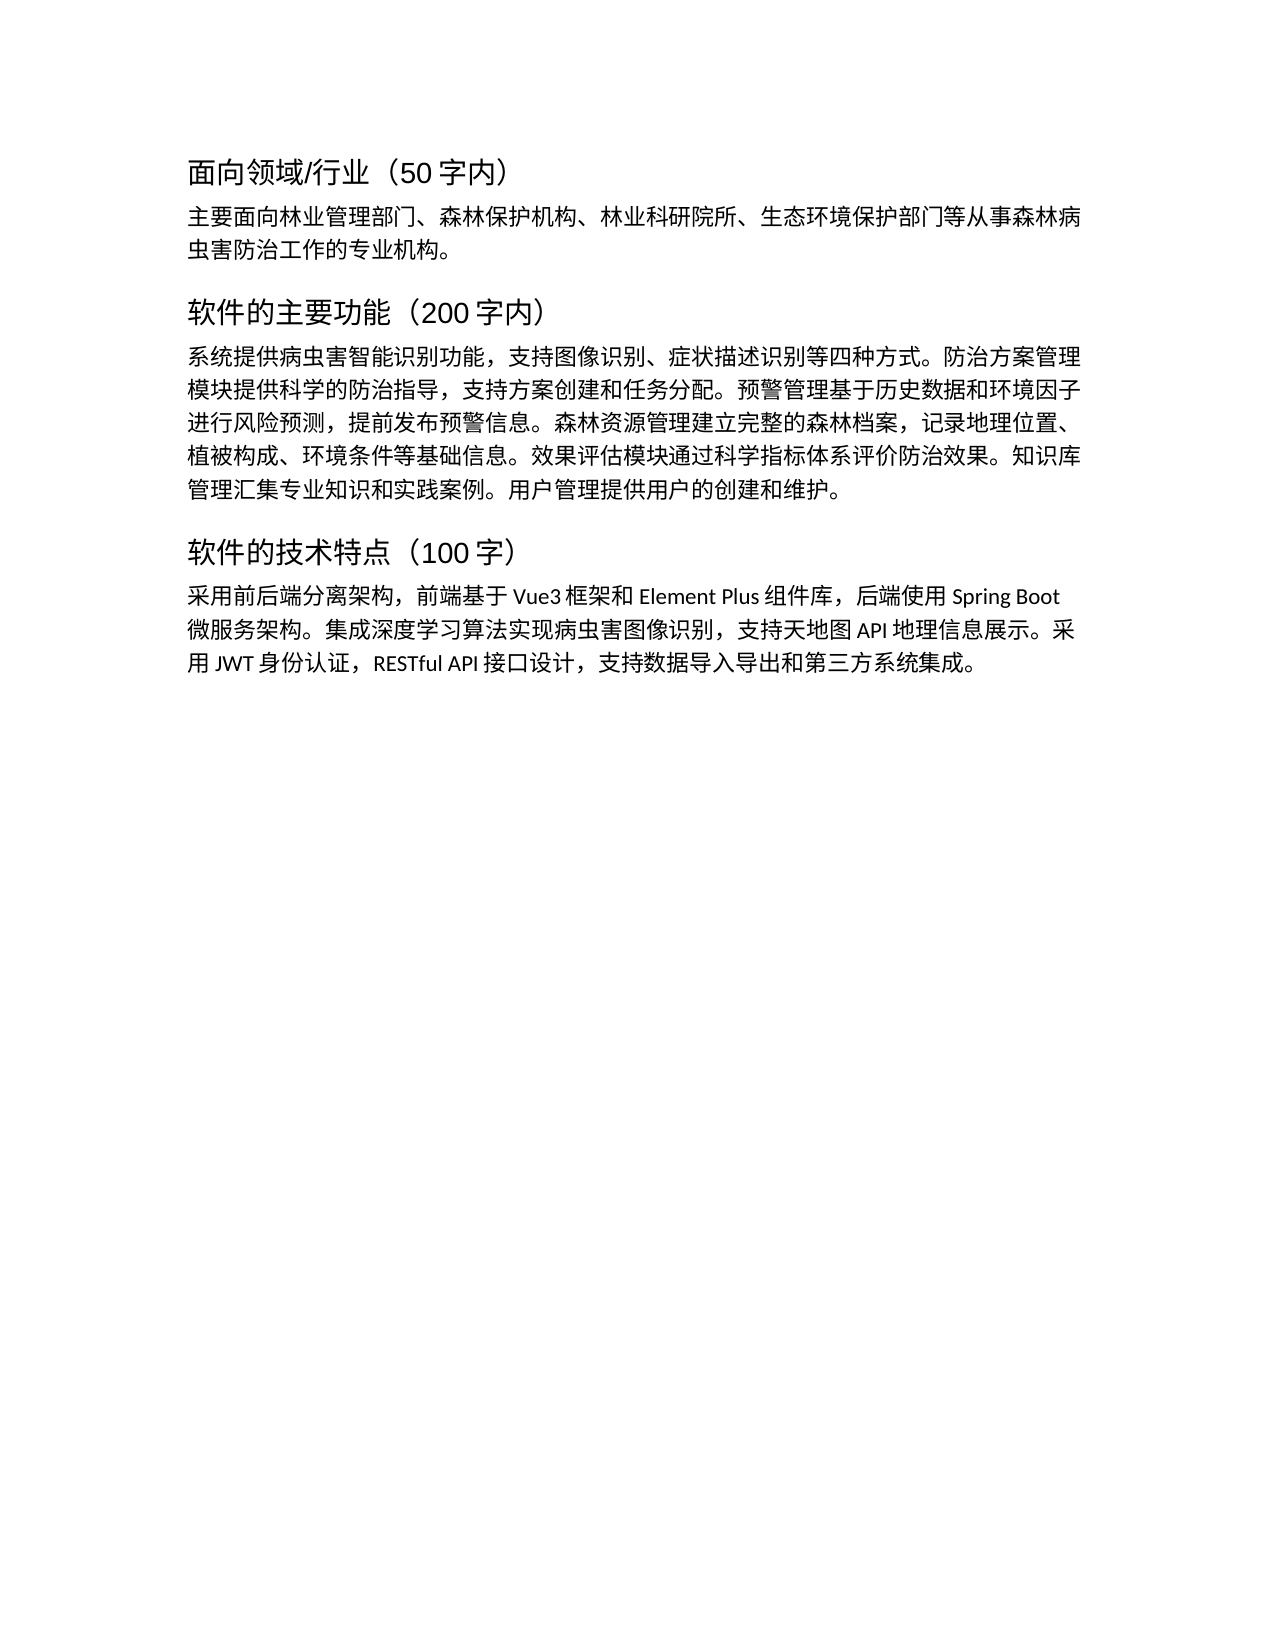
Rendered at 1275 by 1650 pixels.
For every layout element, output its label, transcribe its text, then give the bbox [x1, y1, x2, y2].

text 主要面向林业管理部门、森林保护机构、林业科研院所、生态环境保护部门等从事森林病虫害防治工作的专业机构。 [187, 198, 1087, 265]
text 采用前后端分离架构，前端基于Vue3框架和Element Plus组件库，后端使用Spring Boot微服务架构。集成深度学习算法实现病虫害图像识别，支持天地图API地理信息展示。采用JWT身份认证，RESTful API接口设计，支持数据导入导出和第三方系统集成。 [187, 578, 1087, 678]
subtitle 面向领域/行业（50字内） [187, 150, 1087, 192]
subtitle 软件的技术特点（100字） [187, 530, 1087, 572]
text 系统提供病虫害智能识别功能，支持图像识别、症状描述识别等四种方式。防治方案管理模块提供科学的防治指导，支持方案创建和任务分配。预警管理基于历史数据和环境因子进行风险预测，提前发布预警信息。森林资源管理建立完整的森林档案，记录地理位置、植被构成、环境条件等基础信息。效果评估模块通过科学指标体系评价防治效果。知识库管理汇集专业知识和实践案例。用户管理提供用户的创建和维护。 [187, 338, 1087, 505]
subtitle 软件的主要功能（200字内） [187, 290, 1087, 332]
